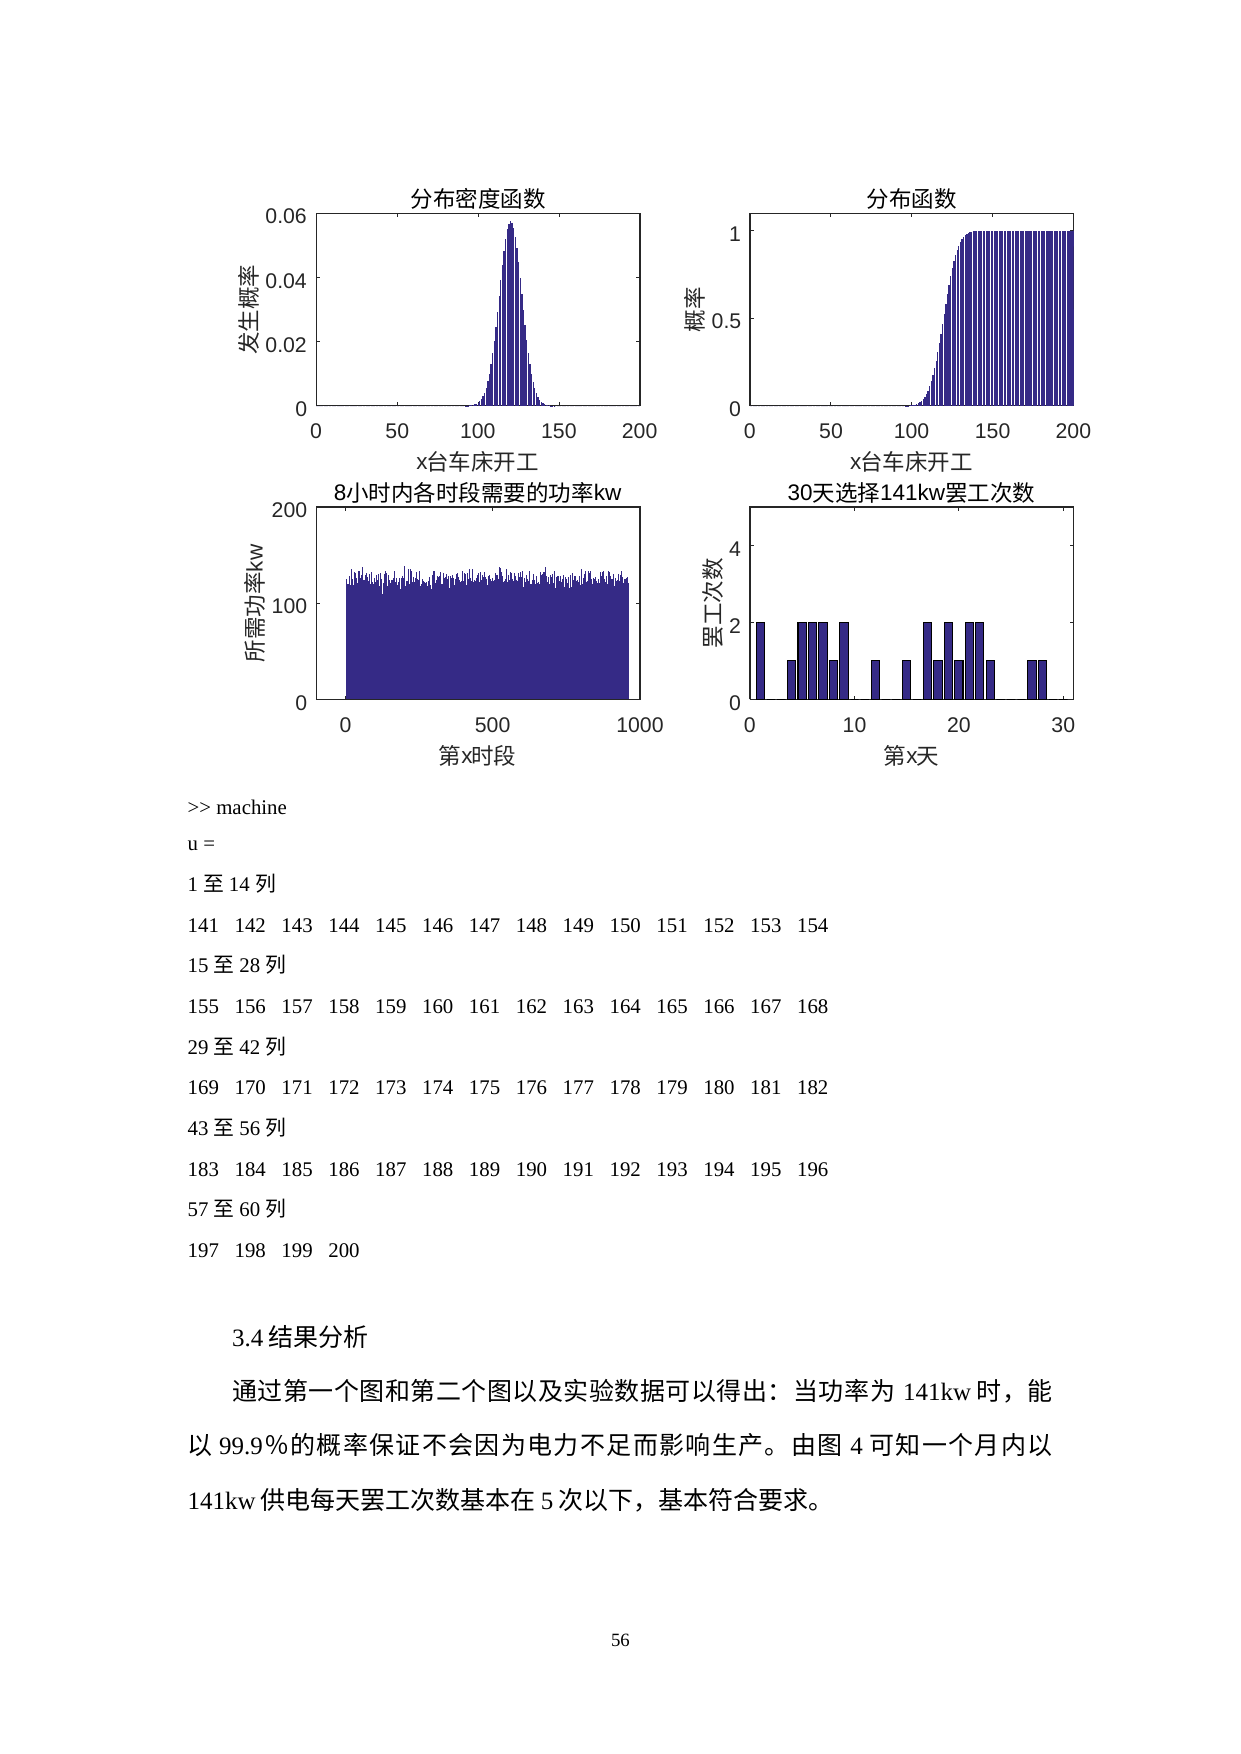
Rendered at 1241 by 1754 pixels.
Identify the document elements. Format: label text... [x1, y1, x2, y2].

list u = [187, 831, 1053, 855]
list 197 198 199 200 [187, 1238, 1053, 1262]
list 141 142 143 144 145 146 147 148 149 150 151 152 153 154 [187, 912, 1053, 937]
list 57 至 60 列 [187, 1193, 1053, 1223]
list 15 至 28 列 [187, 948, 1053, 979]
list 155 156 157 158 159 160 161 162 163 164 165 166 167 168 [187, 994, 1053, 1018]
list >> machine [187, 795, 1053, 819]
list 通过第一个图和第二个图以及实验数据可以得出：当功率为141kw时，能以99.9％的概率保证不会因为电力不足而影响生产。由图4可知一个月内以141kw供电每天罢工次数基本在5次以下，基本符合要求。 [187, 1371, 1053, 1516]
list 43 至 56 列 [187, 1111, 1053, 1141]
list 169 170 171 172 173 174 175 176 177 178 179 180 181 182 [187, 1075, 1053, 1099]
list 29 至 42 列 [187, 1030, 1053, 1060]
list 1 至 14 列 [187, 867, 1053, 897]
list 183 184 185 186 187 188 189 190 191 192 193 194 195 196 [187, 1157, 1053, 1181]
list 3.4结果分析 [187, 1317, 1053, 1353]
